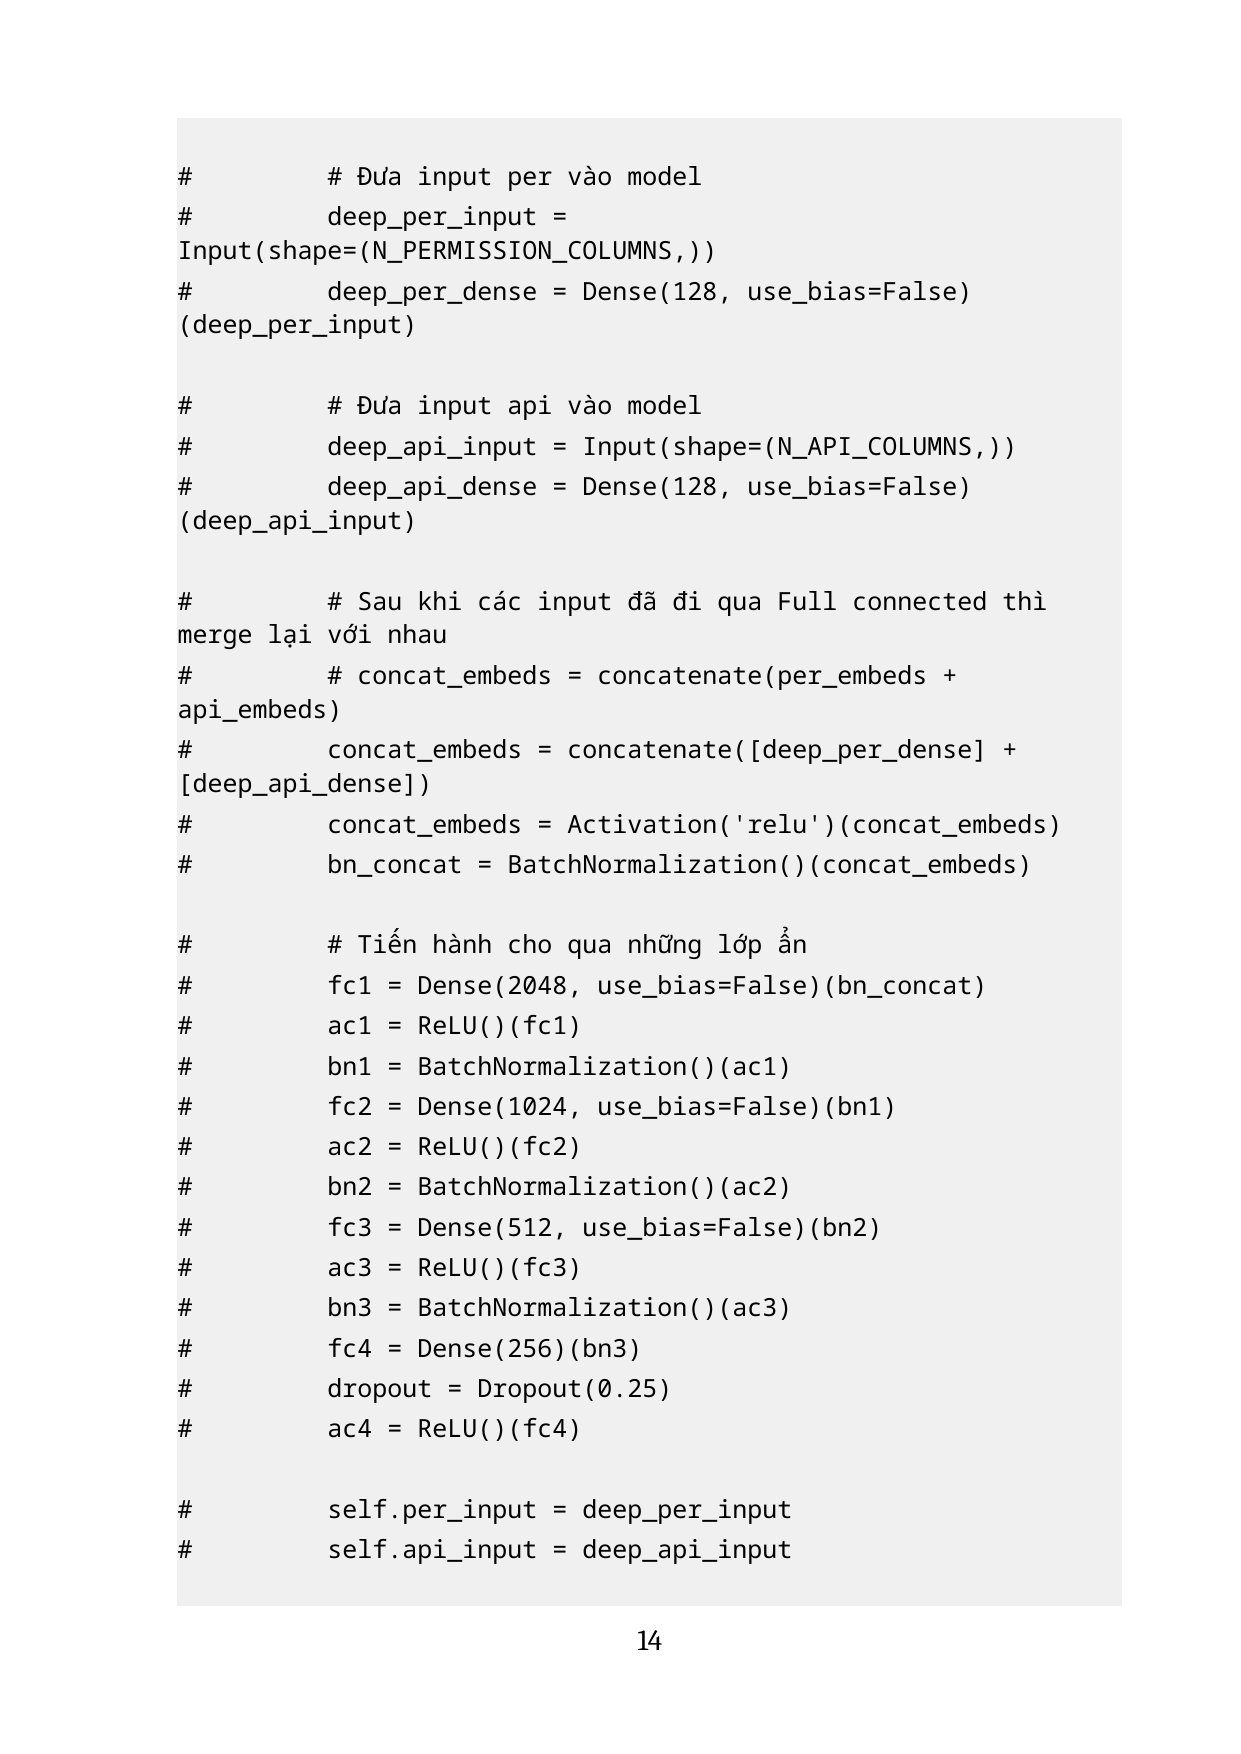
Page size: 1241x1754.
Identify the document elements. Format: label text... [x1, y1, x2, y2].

text # concat_embeds = Activation('relu')(concat_embeds) [177, 806, 1122, 840]
text # # Tiến hành cho qua những lớp ẩn [177, 927, 1122, 961]
text # bn1 = BatchNormalization()(ac1) [177, 1048, 1122, 1082]
text # ac1 = ReLU()(fc1) [177, 1008, 1122, 1042]
text # dropout = Dropout(0.25) [177, 1371, 1122, 1405]
text # deep_api_dense = Dense(128, use_bias=False)(deep_api_input) [177, 468, 1122, 537]
text # deep_api_input = Input(shape=(N_API_COLUMNS,)) [177, 428, 1122, 462]
text # self.per_input = deep_per_input [177, 1492, 1122, 1526]
text # # Đưa input api vào model [177, 388, 1122, 422]
text # deep_per_input = Input(shape=(N_PERMISSION_COLUMNS,)) [177, 199, 1122, 267]
text # fc2 = Dense(1024, use_bias=False)(bn1) [177, 1088, 1122, 1122]
text # bn3 = BatchNormalization()(ac3) [177, 1290, 1122, 1324]
text # bn2 = BatchNormalization()(ac2) [177, 1169, 1122, 1203]
text # ac2 = ReLU()(fc2) [177, 1129, 1122, 1163]
text # # Sau khi các input đã đi qua Full connected thì merge lại với nhau [177, 583, 1122, 651]
text # self.api_input = deep_api_input [177, 1532, 1122, 1566]
text # fc1 = Dense(2048, use_bias=False)(bn_concat) [177, 967, 1122, 1002]
text # ac3 = ReLU()(fc3) [177, 1250, 1122, 1284]
text # # concat_embeds = concatenate(per_embeds + api_embeds) [177, 657, 1122, 726]
text # deep_per_dense = Dense(128, use_bias=False)(deep_per_input) [177, 273, 1122, 341]
text # concat_embeds = concatenate([deep_per_dense] + [deep_api_dense]) [177, 732, 1122, 800]
text # fc4 = Dense(256)(bn3) [177, 1330, 1122, 1364]
text # bn_concat = BatchNormalization()(concat_embeds) [177, 847, 1122, 881]
text # fc3 = Dense(512, use_bias=False)(bn2) [177, 1209, 1122, 1243]
text # ac4 = ReLU()(fc4) [177, 1411, 1122, 1445]
text # # Đưa input per vào model [177, 158, 1122, 192]
